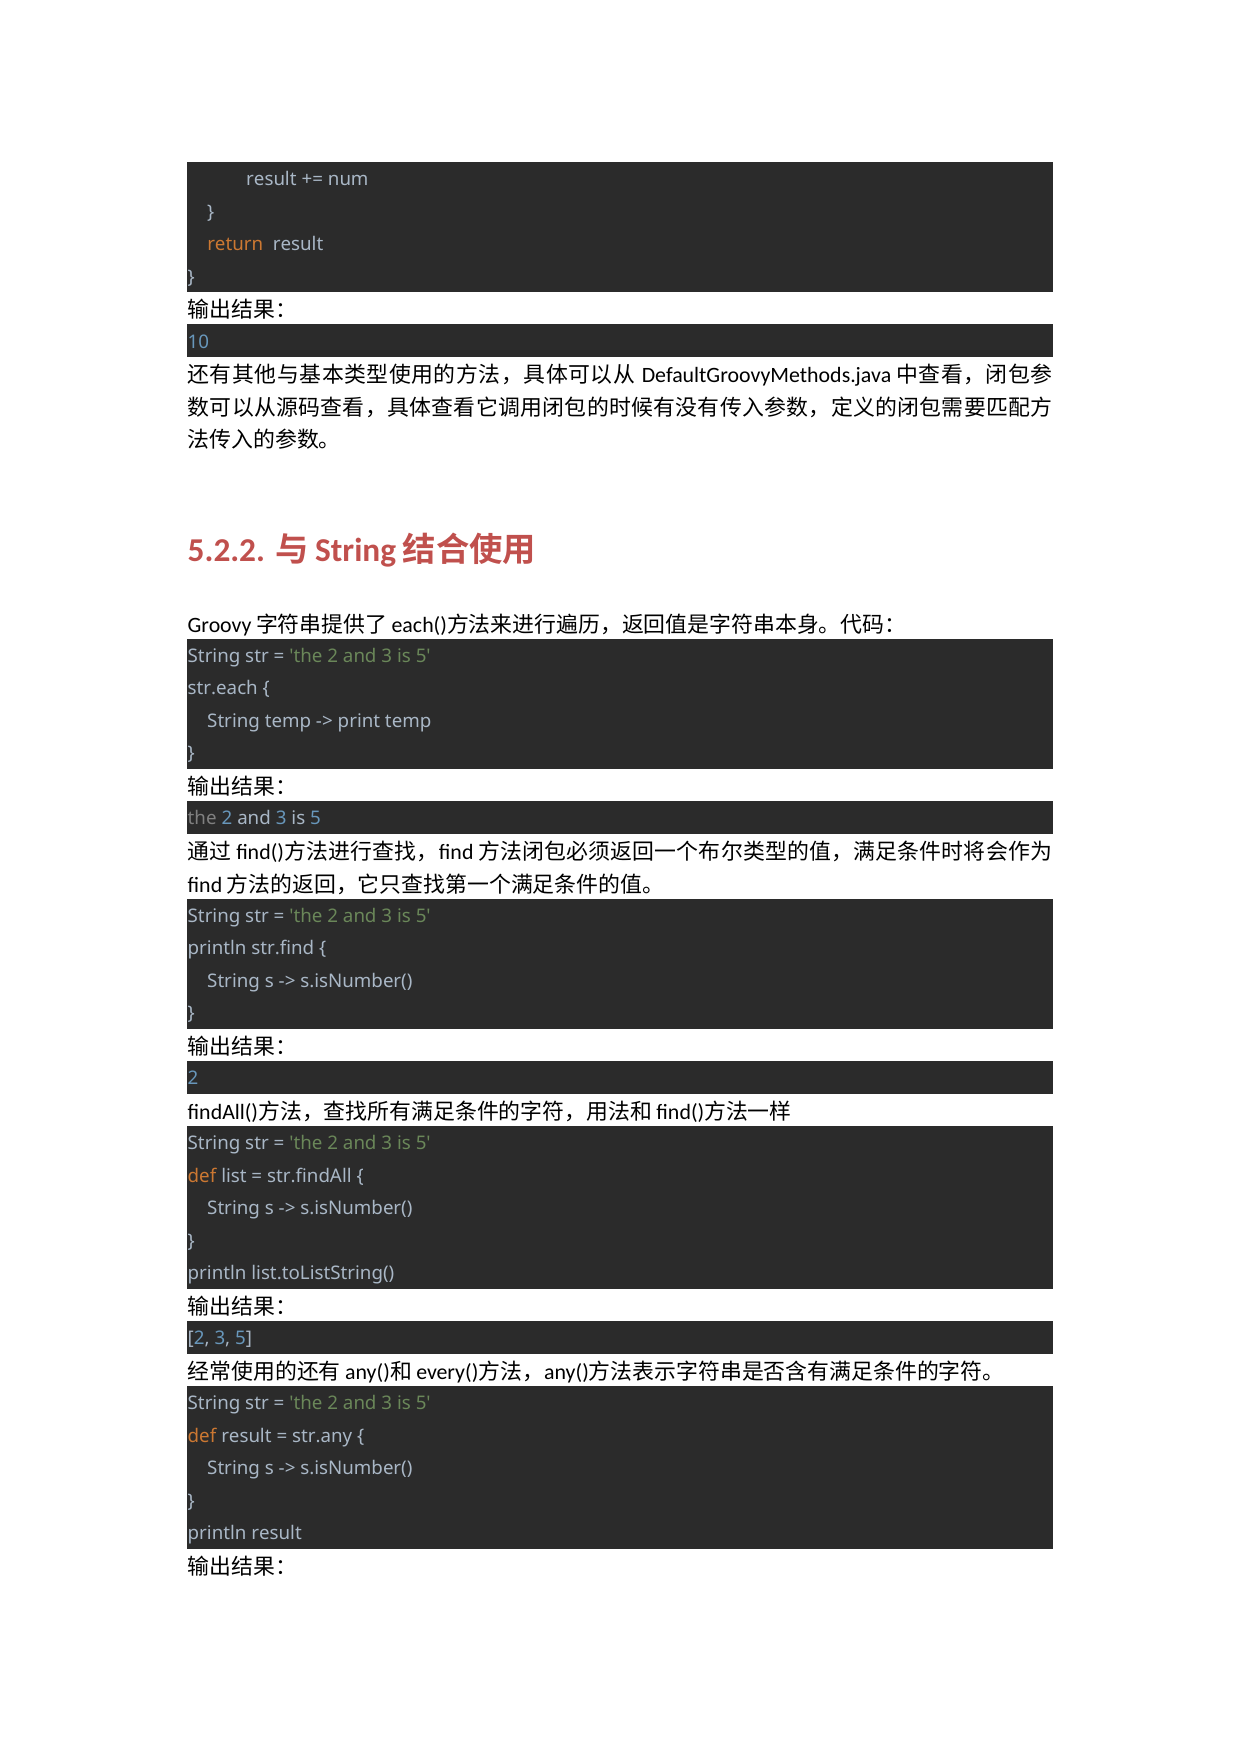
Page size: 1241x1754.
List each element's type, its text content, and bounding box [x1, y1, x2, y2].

text String str = 'the 2 and 3 is 5' [187, 1126, 1053, 1159]
text 经常使用的还有any()和every()方法，any()方法表示字符串是否含有满足条件的字符。 [187, 1354, 1053, 1386]
text 输出结果： [187, 1029, 1053, 1061]
text 输出结果： [187, 292, 1053, 324]
subtitle 与String结合使用 [187, 514, 1053, 579]
text 还有其他与基本类型使用的方法，具体可以从DefaultGroovyMethods.java中查看，闭包参数可以从源码查看，具体查看它调用闭包的时候有没有传入参数，定义的闭包需要匹配方法传入的参数。 [187, 357, 1053, 454]
text Groovy字符串提供了each()方法来进行遍历，返回值是字符串本身。代码： [187, 606, 1053, 639]
text str.each { String temp -> print temp } [187, 671, 1053, 769]
text 输出结果： [187, 1289, 1053, 1321]
text 通过find()方法进行查找，find方法闭包必须返回一个布尔类型的值，满足条件时将会作为find方法的返回，它只查找第一个满足条件的值。 [187, 834, 1053, 899]
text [187, 162, 1053, 292]
text 2 [187, 1061, 1053, 1094]
text String str = 'the 2 and 3 is 5' [187, 1386, 1053, 1419]
text println str.find { String s -> s.isNumber() } [187, 931, 1053, 1029]
text findAll()方法，查找所有满足条件的字符，用法和find()方法一样 [187, 1094, 1053, 1126]
text def result = str.any { String s -> s.isNumber() } println result [187, 1419, 1053, 1549]
text String str = 'the 2 and 3 is 5' [187, 639, 1053, 671]
text [2, 3, 5] [187, 1321, 1053, 1354]
text the 2 and 3 is 5 [187, 801, 1053, 834]
text 10 [187, 324, 1053, 357]
text 输出结果： [187, 1549, 1053, 1581]
text 输出结果： [187, 769, 1053, 801]
text def list = str.findAll { String s -> s.isNumber() } println list.toListString() [187, 1159, 1053, 1289]
text String str = 'the 2 and 3 is 5' [187, 899, 1053, 931]
